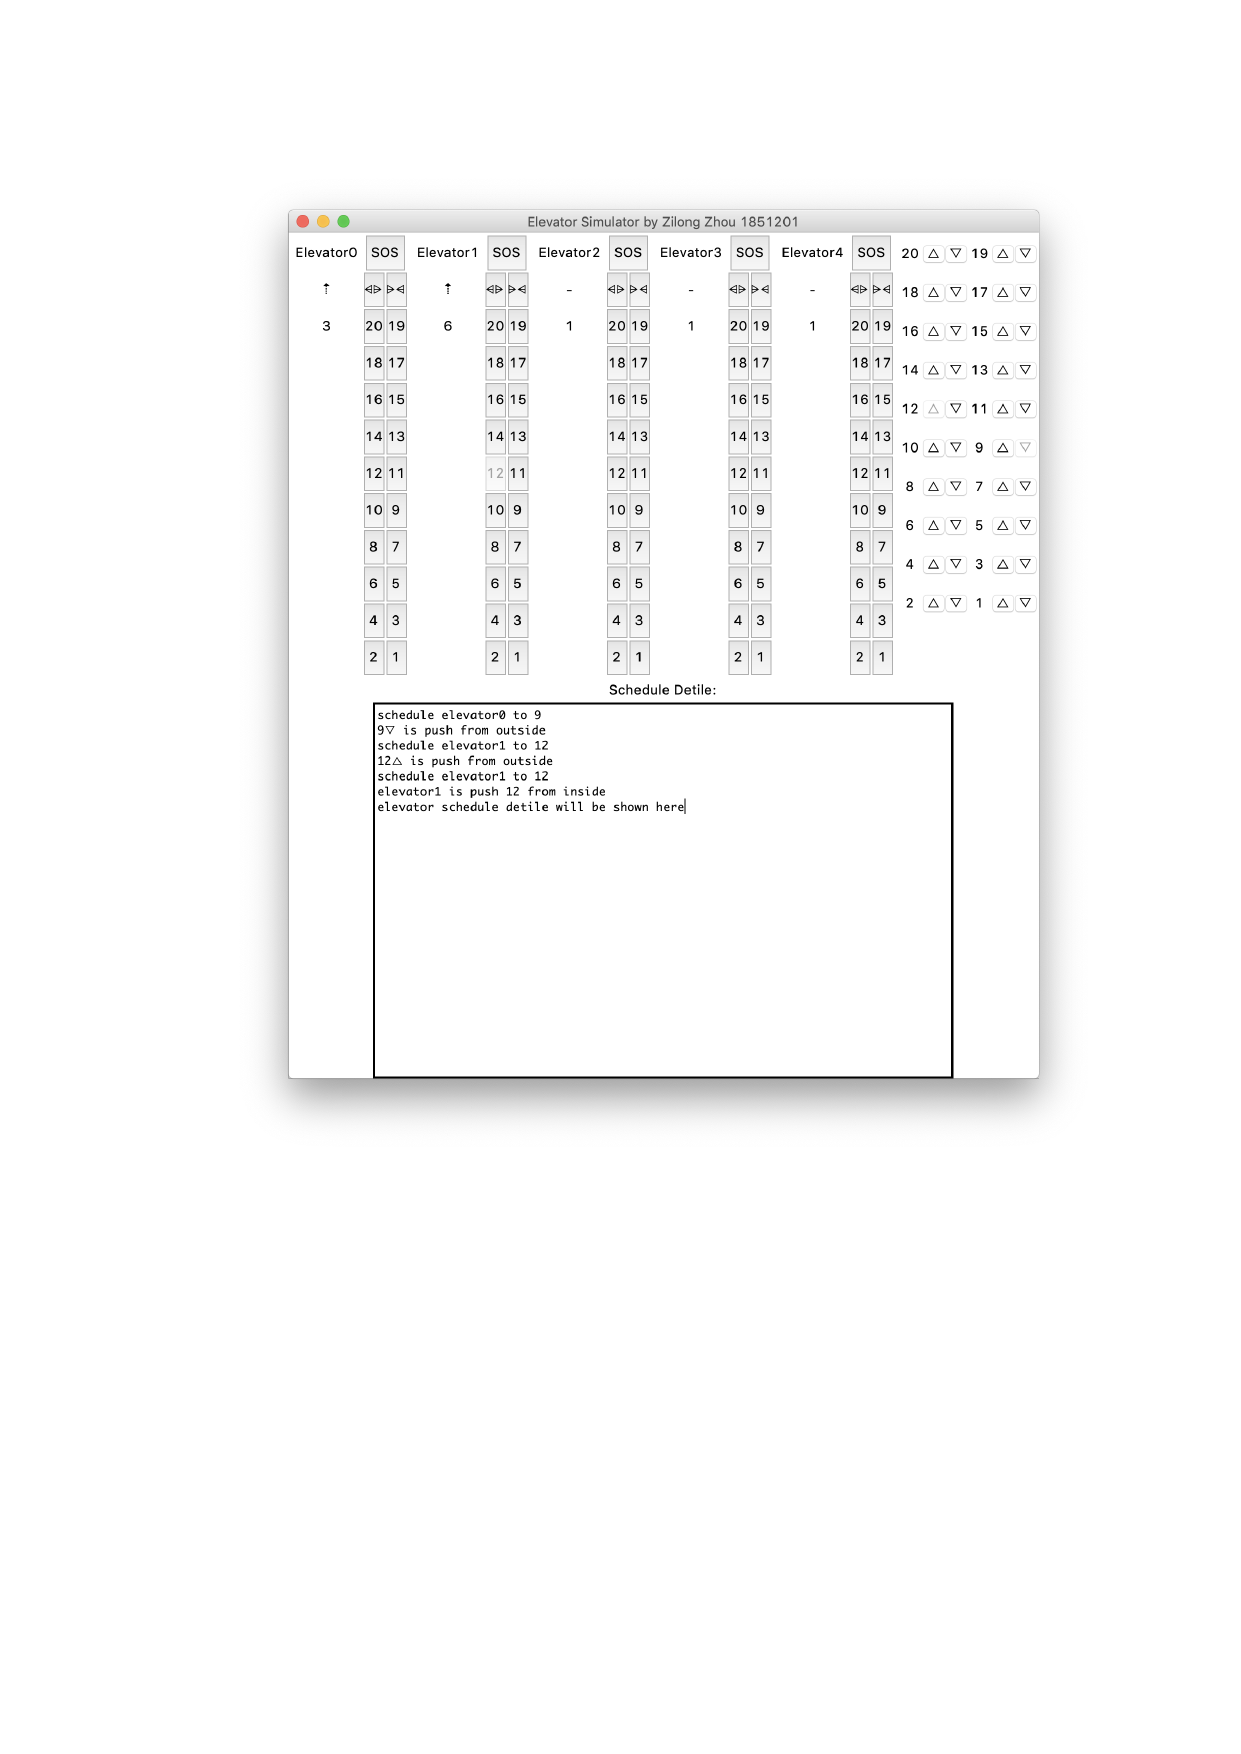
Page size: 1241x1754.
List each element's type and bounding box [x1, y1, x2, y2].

picture [231, 172, 1096, 1154]
